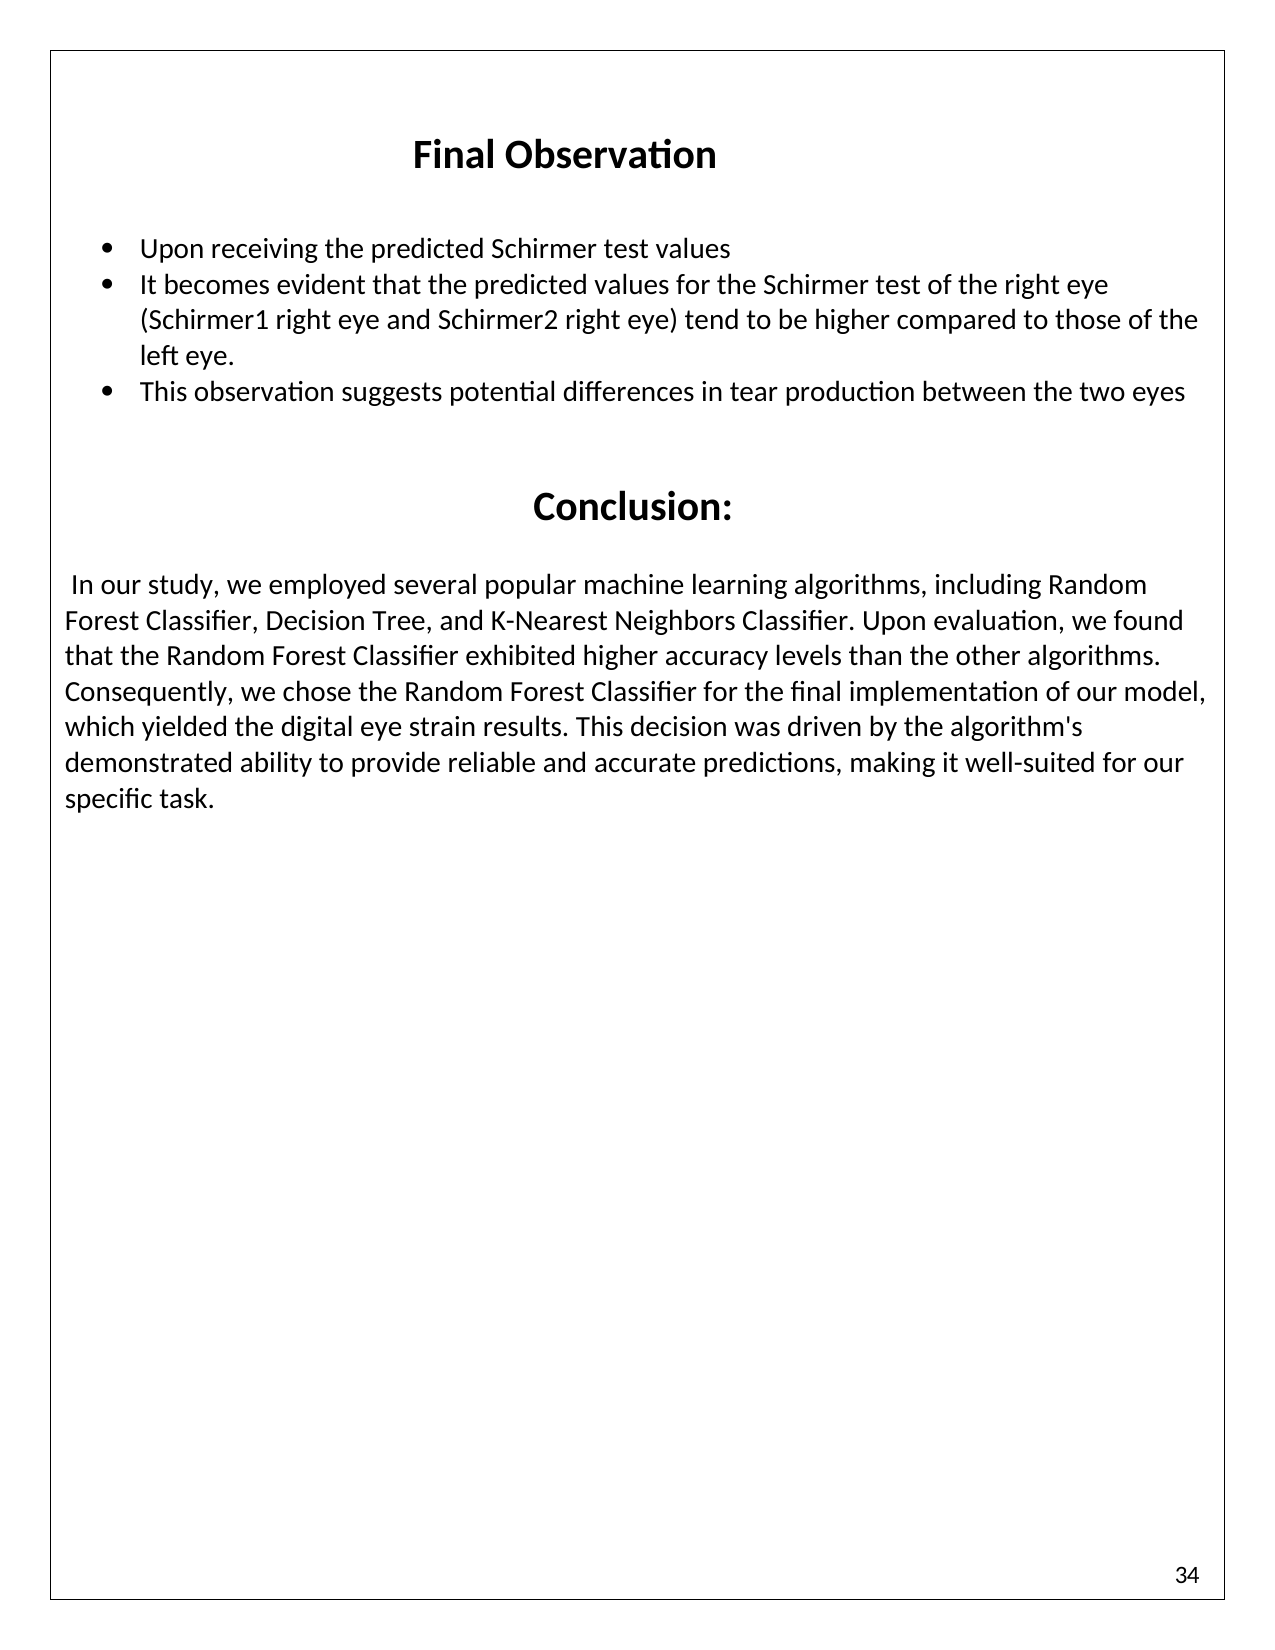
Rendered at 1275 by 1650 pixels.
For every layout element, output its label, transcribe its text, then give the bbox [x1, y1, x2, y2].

list Upon receiving the predicted Schirmer test values [102, 230, 1213, 266]
text Conclusion: [64, 479, 1213, 530]
text Final Observation [64, 128, 1213, 179]
list It becomes evident that the predicted values for the Schirmer test of the right eye (Schirmer1 right eye and Schirmer2 right eye) tend to be higher compared to those of the left eye. [102, 266, 1213, 373]
text In our study, we employed several popular machine learning algorithms, including Random Forest Classifier, Decision Tree, and K-Nearest Neighbors Classifier. Upon evaluation, we found that the Random Forest Classifier exhibited higher accuracy levels than the other algorithms. Consequently, we chose the Random Forest Classifier for the final implementation of our model, which yielded the digital eye strain results. This decision was driven by the algorithm's demonstrated ability to provide reliable and accurate predictions, making it well-suited for our specific task. [64, 566, 1213, 815]
list This observation suggests potential differences in tear production between the two eyes [102, 373, 1213, 408]
